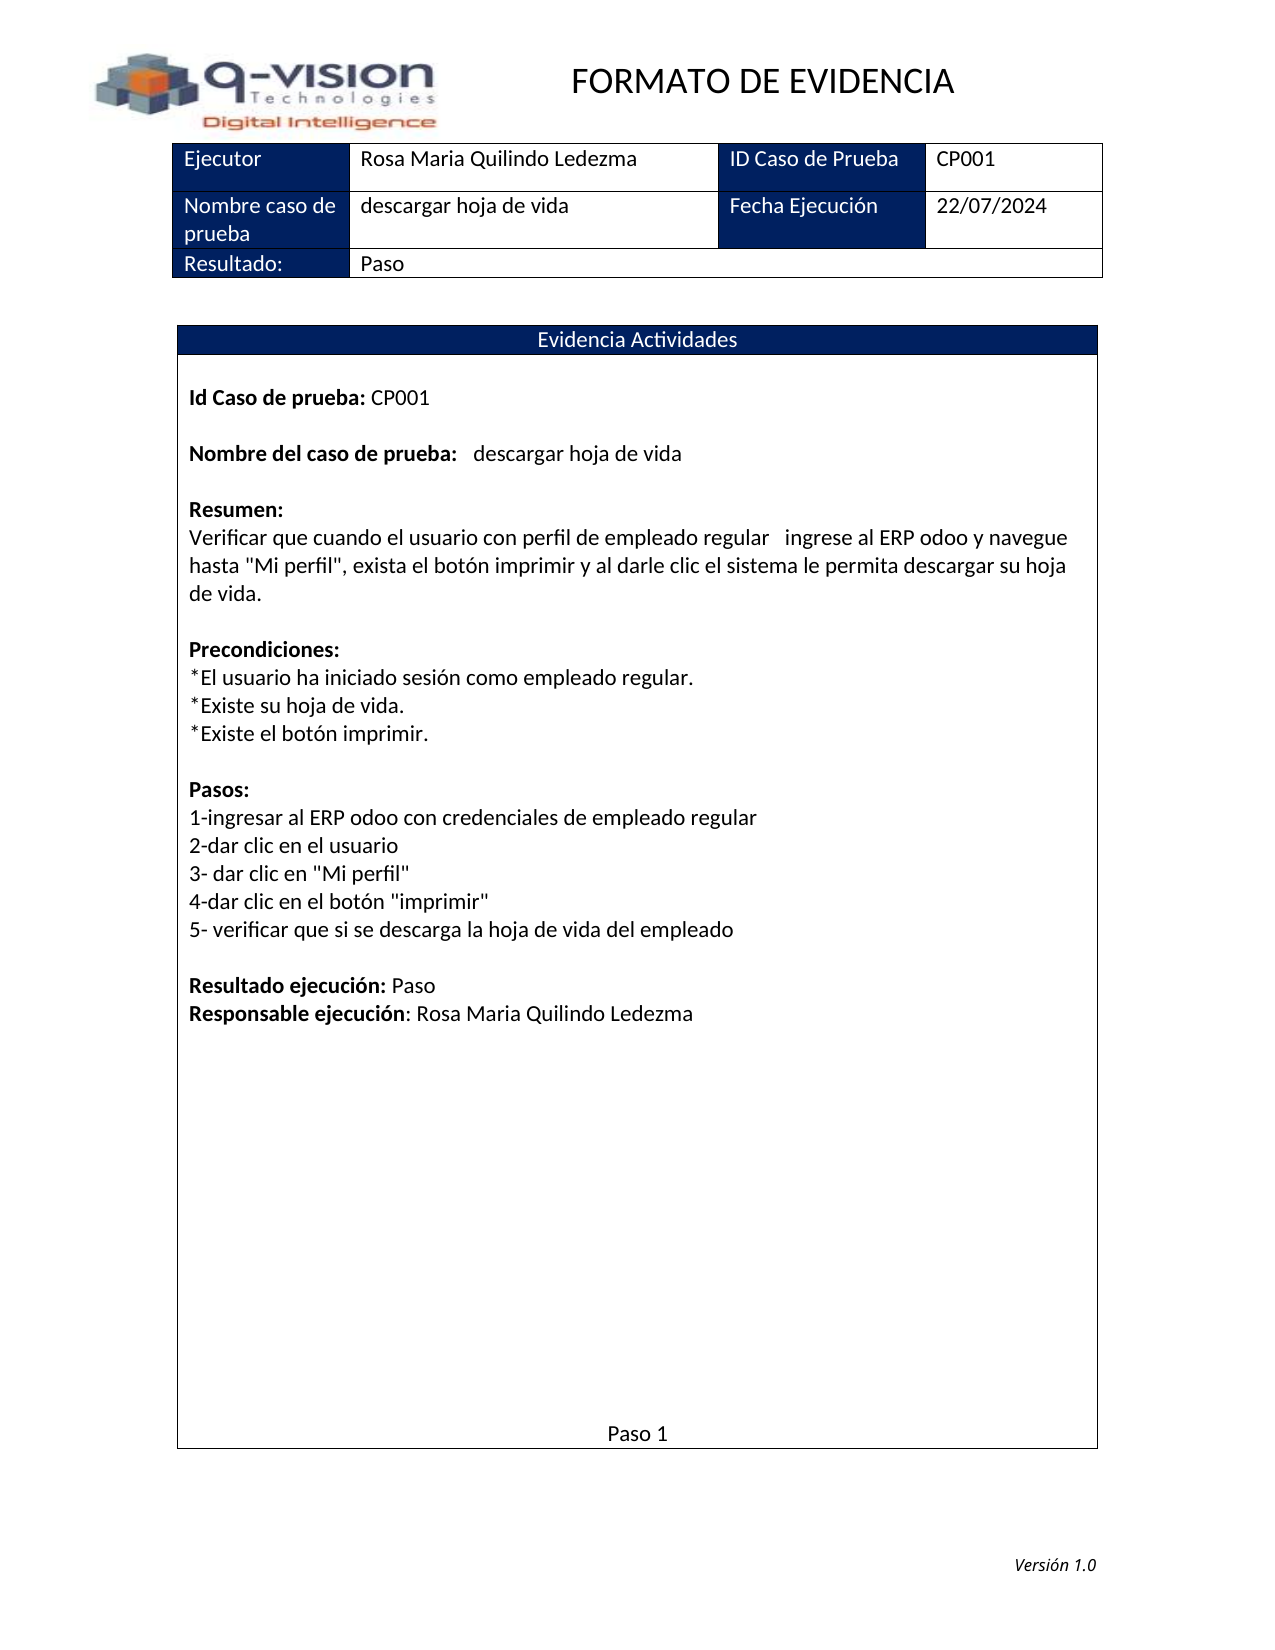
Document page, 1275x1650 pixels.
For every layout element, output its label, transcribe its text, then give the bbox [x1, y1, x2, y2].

table_header CP001 [926, 144, 1102, 191]
table_header Rosa Maria Quilindo Ledezma [350, 144, 718, 191]
table_cell Resultado: [173, 249, 349, 277]
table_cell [178, 355, 1097, 1447]
table_header Evidencia Actividades [178, 326, 1097, 354]
table_cell descargar hoja de vida [350, 192, 718, 248]
table_header Ejecutor [173, 144, 349, 191]
table_cell Nombre caso de prueba [173, 192, 349, 248]
picture [88, 44, 442, 143]
table_cell 22/07/2024 [926, 192, 1102, 248]
table_header ID Caso de Prueba [719, 144, 925, 191]
table_cell Fecha Ejecución [719, 192, 925, 248]
table_cell Paso [350, 249, 1102, 277]
